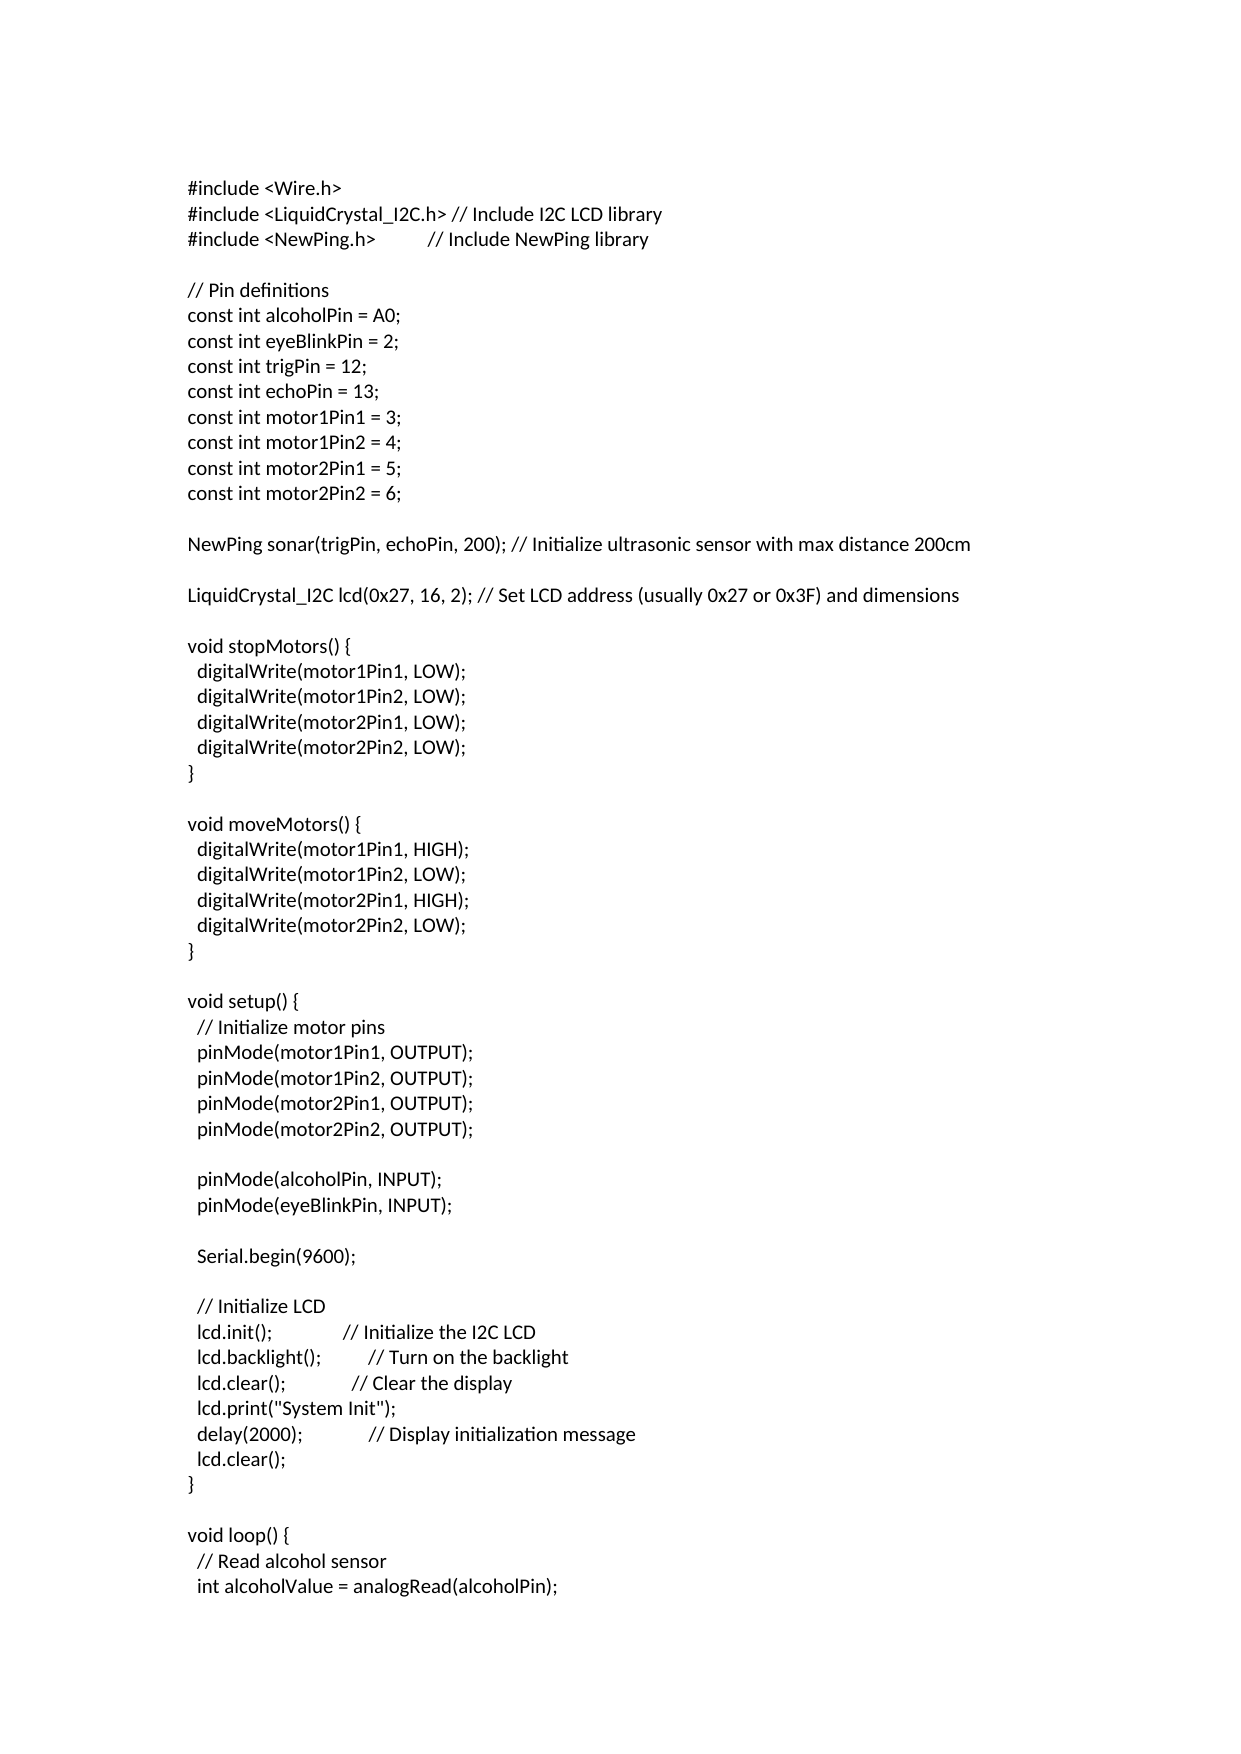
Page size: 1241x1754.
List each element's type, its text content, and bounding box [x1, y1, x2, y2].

text // Read alcohol sensor [187, 1548, 1053, 1573]
text pinMode(motor2Pin1, OUTPUT); [187, 1090, 1053, 1116]
text digitalWrite(motor1Pin2, LOW); [187, 684, 1053, 709]
text const int alcoholPin = A0; [187, 302, 1053, 328]
text digitalWrite(motor2Pin1, LOW); [187, 709, 1053, 734]
text void setup() { [187, 989, 1053, 1014]
text } [187, 760, 1053, 785]
text pinMode(motor1Pin2, OUTPUT); [187, 1065, 1053, 1090]
text pinMode(eyeBlinkPin, INPUT); [187, 1192, 1053, 1217]
text void moveMotors() { [187, 811, 1053, 836]
text const int motor1Pin2 = 4; [187, 429, 1053, 455]
text #include <Wire.h> [187, 175, 1053, 201]
text digitalWrite(motor1Pin1, LOW); [187, 658, 1053, 684]
text void loop() { [187, 1522, 1053, 1548]
text pinMode(motor1Pin1, OUTPUT); [187, 1039, 1053, 1065]
text Serial.begin(9600); [187, 1243, 1053, 1268]
text #include <LiquidCrystal_I2C.h> // Include I2C LCD library [187, 201, 1053, 226]
text } [187, 1472, 1053, 1497]
text int alcoholValue = analogRead(alcoholPin); [187, 1573, 1053, 1599]
text lcd.clear(); // Clear the display [187, 1370, 1053, 1395]
text const int echoPin = 13; [187, 379, 1053, 404]
text digitalWrite(motor2Pin2, LOW); [187, 734, 1053, 760]
text pinMode(motor2Pin2, OUTPUT); [187, 1116, 1053, 1141]
text pinMode(alcoholPin, INPUT); [187, 1167, 1053, 1192]
text digitalWrite(motor1Pin2, LOW); [187, 862, 1053, 887]
text } [187, 938, 1053, 963]
text lcd.clear(); [187, 1446, 1053, 1472]
text const int motor2Pin1 = 5; [187, 455, 1053, 480]
text const int trigPin = 12; [187, 353, 1053, 379]
text LiquidCrystal_I2C lcd(0x27, 16, 2); // Set LCD address (usually 0x27 or 0x3F) and dimensions [187, 582, 1053, 607]
text // Pin definitions [187, 277, 1053, 302]
text NewPing sonar(trigPin, echoPin, 200); // Initialize ultrasonic sensor with max distance 200cm [187, 531, 1053, 557]
text lcd.backlight(); // Turn on the backlight [187, 1344, 1053, 1370]
text digitalWrite(motor1Pin1, HIGH); [187, 836, 1053, 862]
text void stopMotors() { [187, 633, 1053, 658]
text // Initialize motor pins [187, 1014, 1053, 1039]
text const int motor1Pin1 = 3; [187, 404, 1053, 429]
text // Initialize LCD [187, 1294, 1053, 1319]
text lcd.print("System Init"); [187, 1395, 1053, 1421]
text delay(2000); // Display initialization message [187, 1421, 1053, 1446]
text const int motor2Pin2 = 6; [187, 480, 1053, 506]
text digitalWrite(motor2Pin1, HIGH); [187, 887, 1053, 912]
text const int eyeBlinkPin = 2; [187, 328, 1053, 353]
text lcd.init(); // Initialize the I2C LCD [187, 1319, 1053, 1344]
text digitalWrite(motor2Pin2, LOW); [187, 912, 1053, 938]
text #include <NewPing.h> // Include NewPing library [187, 226, 1053, 252]
